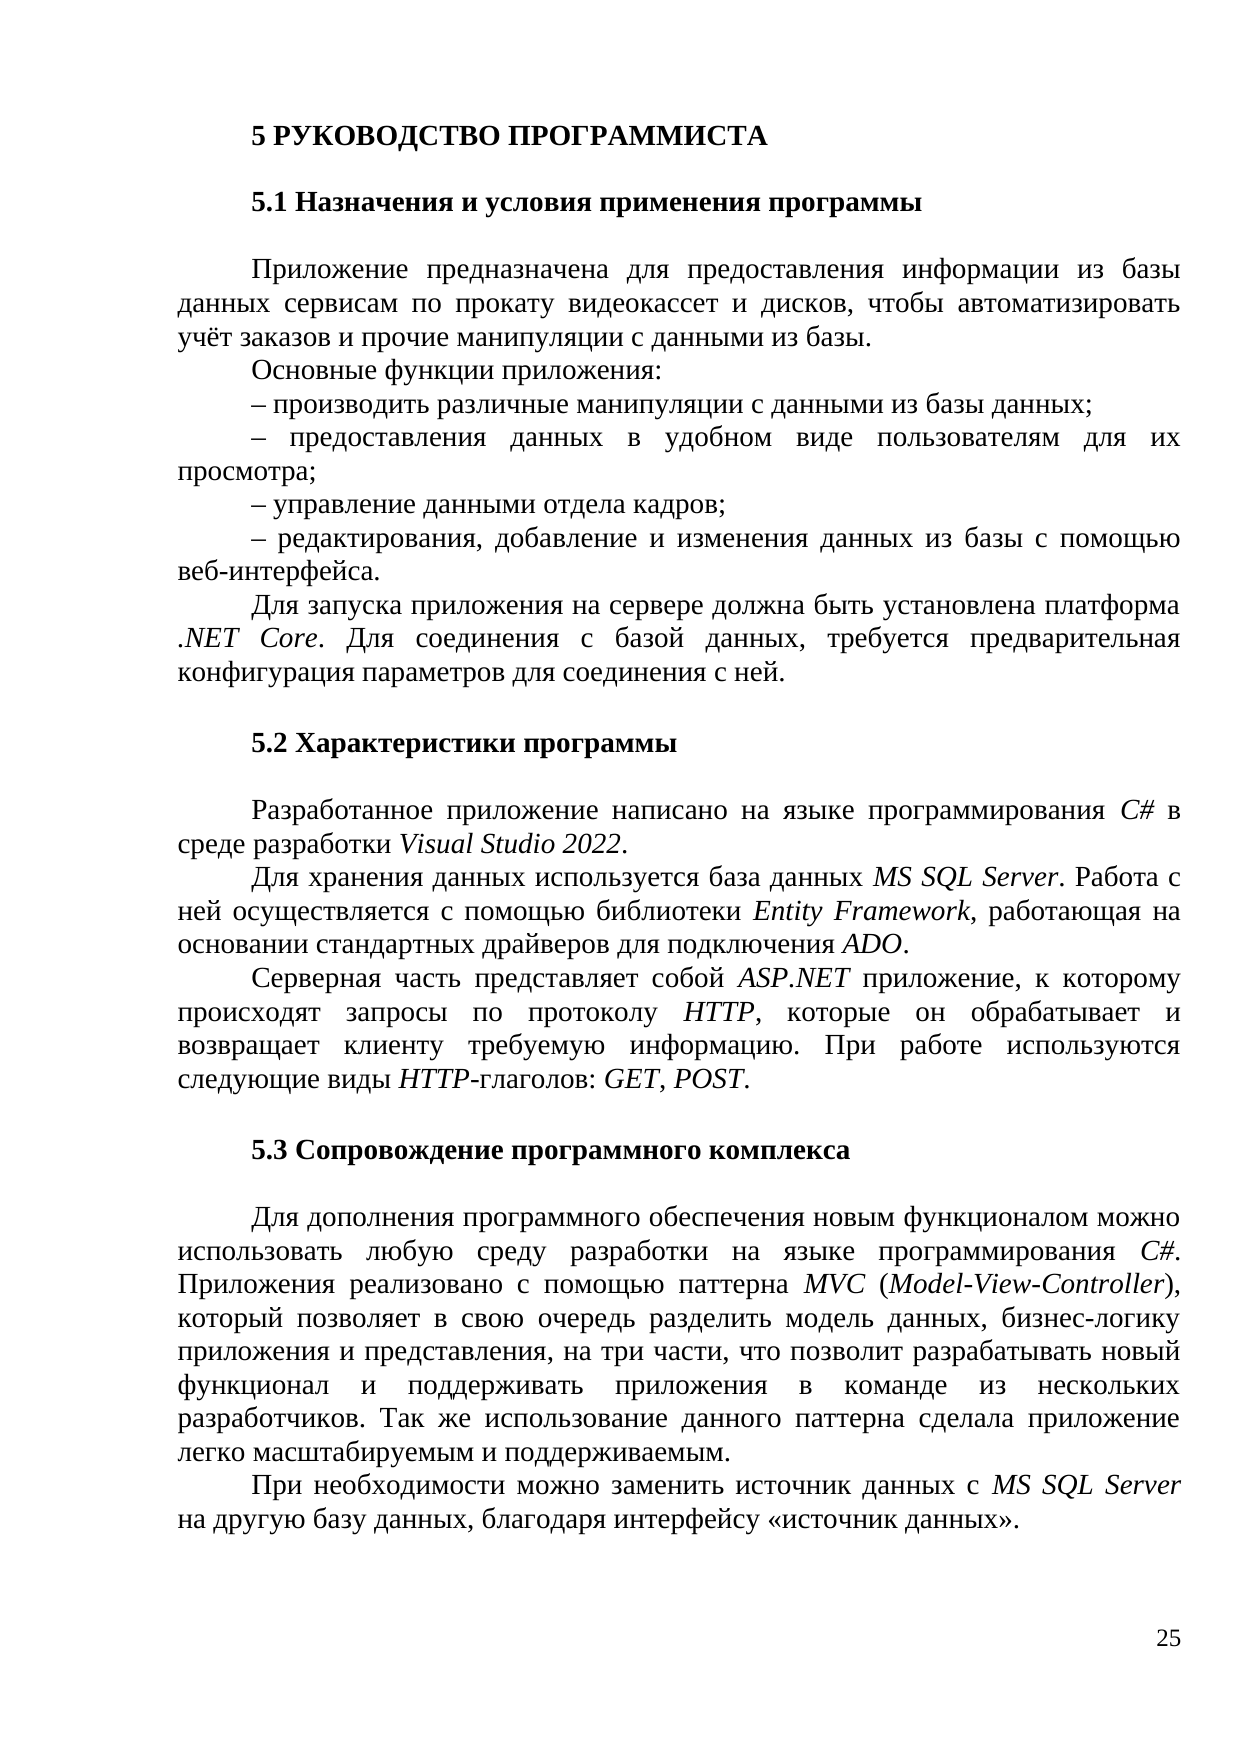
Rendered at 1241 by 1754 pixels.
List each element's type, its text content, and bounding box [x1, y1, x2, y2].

text Приложение предназначена для предоставления информации из базы данных сервисам по прокату видеокассет и дисков, чтобы автоматизировать учёт заказов и прочие манипуляции с данными из базы. [177, 252, 1181, 352]
text Для дополнения программного обеспечения новым функционалом можно использовать любую среду разработки на языке программирования C#. Приложения реализовано с помощью паттерна MVC (Model-View-Controller), который позволяет в свою очередь разделить модель данных, бизнес-логику приложения и представления, на три части, что позволит разрабатывать новый функционал и поддерживать приложения в команде из нескольких разработчиков. Так же использование данного паттерна сделала приложение легко масштабируемым и поддерживаемым. [177, 1199, 1181, 1467]
subtitle 5.1 Назначения и условия применения программы [177, 184, 1181, 218]
text – управление данными отдела кадров; [177, 486, 1181, 520]
text Основные функции приложения: [177, 352, 1181, 386]
text Для запуска приложения на сервере должна быть установлена платформа .NET Core. Для соединения с базой данных, требуется предварительная конфигурация параметров для соединения с ней. [177, 587, 1181, 688]
text Разработанное приложение написано на языке программирования C# в среде разработки Visual Studio 2022. [177, 792, 1181, 859]
subtitle 5.3 Сопровождение программного комплекса [177, 1132, 1181, 1166]
subtitle 5 РУКОВОДСТВО ПРОГРАММИСТА [177, 118, 1181, 152]
text – производить различные манипуляции с данными из базы данных; [177, 386, 1181, 419]
text – предоставления данных в удобном виде пользователям для их просмотра; [177, 419, 1181, 486]
subtitle 5.2 Характеристики программы [177, 725, 1181, 759]
text Серверная часть представляет собой ASP.NET приложение, к которому происходят запросы по протоколу HTTP, которые он обрабатывает и возвращает клиенту требуемую информацию. При работе используются следующие виды HTTP-глаголов: GET, POST. [177, 960, 1181, 1094]
text – редактирования, добавление и изменения данных из базы с помощью веб-интерфейса. [177, 520, 1181, 587]
text Для хранения данных используется база данных MS SQL Server. Работа с ней осуществляется с помощью библиотеки Entity Framework, работающая на основании стандартных драйверов для подключения ADO. [177, 859, 1181, 960]
text При необходимости можно заменить источник данных с MS SQL Server на другую базу данных, благодаря интерфейсу «источник данных». [177, 1467, 1181, 1534]
